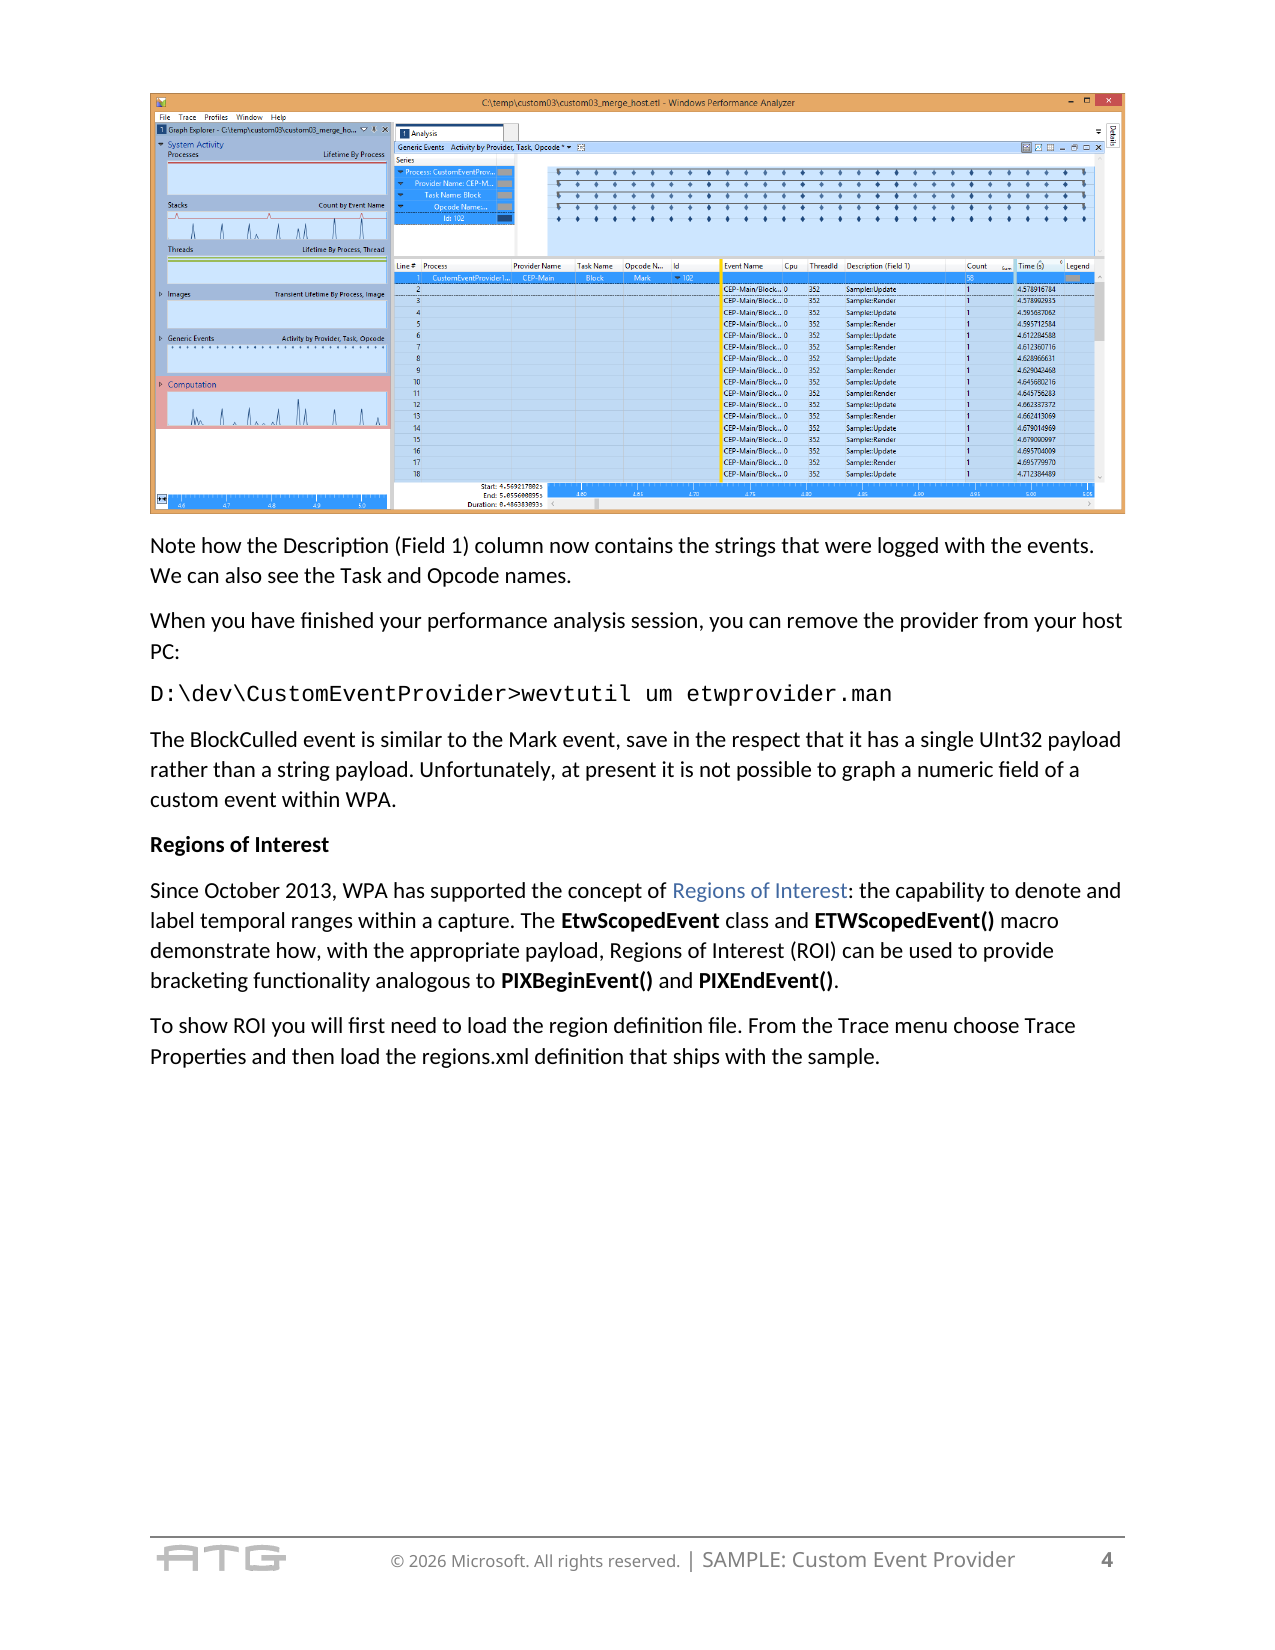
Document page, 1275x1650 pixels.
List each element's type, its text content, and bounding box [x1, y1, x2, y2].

picture [150, 93, 1125, 514]
text To show ROI you will first need to load the region definition file. From the Trace menu choose Trace Properties and then load the regions.xml definition that ships with the sample. [150, 1012, 1125, 1070]
text D:\dev\CustomEventProvider>wevtutil um etwprovider.man [150, 682, 1125, 708]
picture [156, 1544, 286, 1571]
text Since October 2013, WPA has supported the concept of Regions of Interest: the capability to denote and label temporal ranges within a capture. The EtwScopedEvent class and ETWScopedEvent() macro demonstrate how, with the appropriate payload, Regions of Interest (ROI) can be used to provide bracketing functionality analogous to PIXBeginEvent() and PIXEndEvent(). [150, 876, 1125, 994]
text Regions of Interest [150, 831, 1125, 858]
text When you have finished your performance analysis session, you can remove the provider from your host PC: [150, 607, 1125, 665]
text Note how the Description (Field 1) column now contains the strings that were logged with the events. We can also see the Task and Opcode names. [150, 531, 1125, 589]
text The BlockCulled event is similar to the Mark event, save in the respect that it has a single UInt32 payload rather than a string payload. Unfortunately, at present it is not possible to graph a numeric field of a custom event within WPA. [150, 725, 1125, 813]
